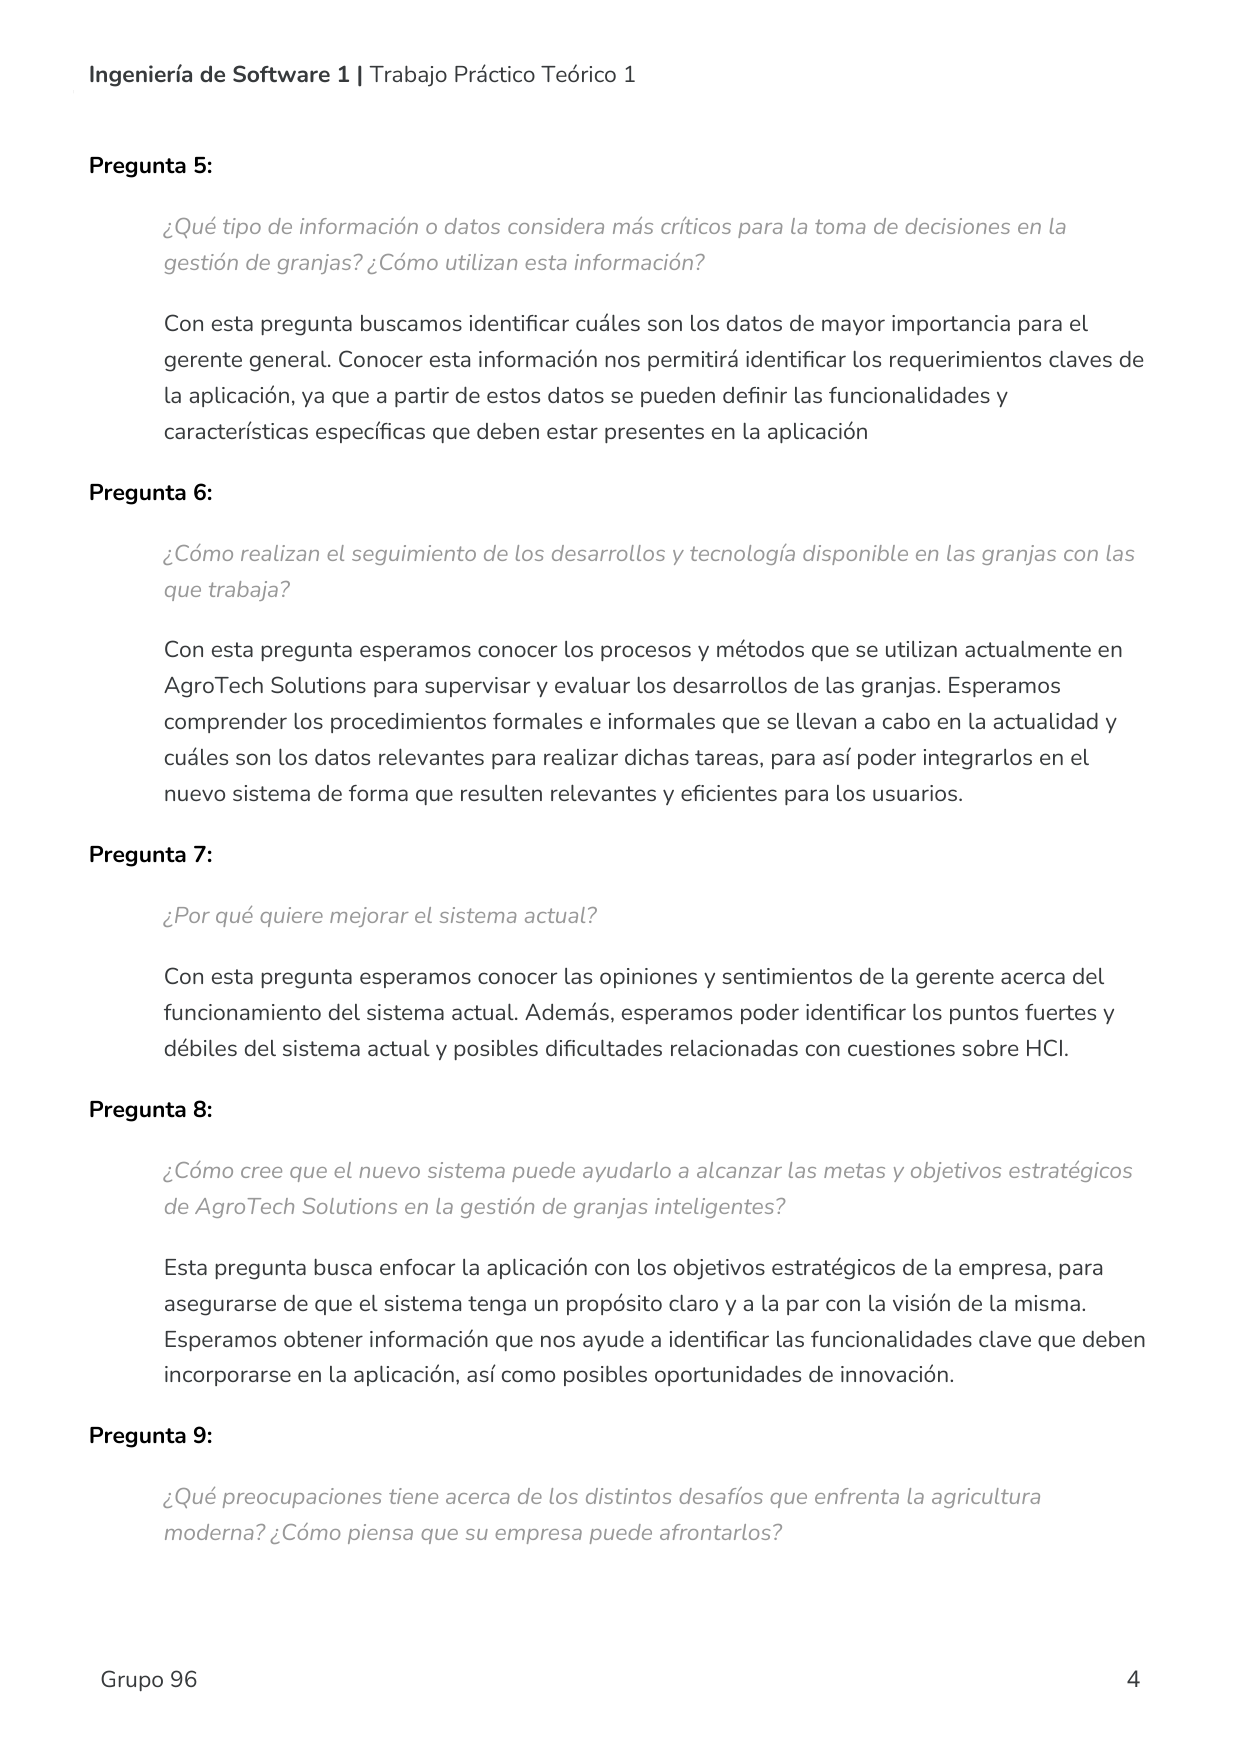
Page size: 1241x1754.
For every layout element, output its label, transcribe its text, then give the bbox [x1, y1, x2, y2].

text ¿Cómo cree que el nuevo sistema puede ayudarlo a alcanzar las metas y objetivos estratégicos de AgroTech Solutions en la gestión de granjas inteligentes? [163, 1155, 1152, 1222]
text Pregunta 6: [88, 477, 1152, 508]
text ¿Cómo realizan el seguimiento de los desarrollos y tecnología disponible en las granjas con las que trabaja? [163, 538, 1152, 605]
text ¿Qué preocupaciones tiene acerca de los distintos desafíos que enfrenta la agricultura moderna? ¿Cómo piensa que su empresa puede afrontarlos? [163, 1482, 1152, 1549]
text Pregunta 9: [88, 1421, 1152, 1452]
text ¿Qué tipo de información o datos considera más críticos para la toma de decisiones en la gestión de granjas? ¿Cómo utilizan esta información? [163, 211, 1152, 278]
text Pregunta 5: [88, 150, 1152, 182]
text Con esta pregunta buscamos identificar cuáles son los datos de mayor importancia para el gerente general. Conocer esta información nos permitirá identificar los requerimientos claves de la aplicación, ya que a partir de estos datos se pueden definir las funcionalidades y características específicas que deben estar presentes en la aplicación [163, 308, 1152, 447]
text Esta pregunta busca enfocar la aplicación con los objetivos estratégicos de la empresa, para asegurarse de que el sistema tenga un propósito claro y a la par con la visión de la misma. Esperamos obtener información que nos ayude a identificar las funcionalidades clave que deben incorporarse en la aplicación, así como posibles oportunidades de innovación. [163, 1252, 1152, 1391]
text Pregunta 7: [88, 839, 1152, 871]
text Con esta pregunta esperamos conocer las opiniones y sentimientos de la gerente acerca del funcionamiento del sistema actual. Además, esperamos poder identificar los puntos fuertes y débiles del sistema actual y posibles dificultades relacionadas con cuestiones sobre HCI. [163, 961, 1152, 1064]
text ¿Por qué quiere mejorar el sistema actual? [163, 900, 1152, 932]
text Pregunta 8: [88, 1094, 1152, 1125]
text Con esta pregunta esperamos conocer los procesos y métodos que se utilizan actualmente en AgroTech Solutions para supervisar y evaluar los desarrollos de las granjas. Esperamos comprender los procedimientos formales e informales que se llevan a cabo en la actualidad y cuáles son los datos relevantes para realizar dichas tareas, para así poder integrarlos en el nuevo sistema de forma que resulten relevantes y eficientes para los usuarios. [163, 635, 1152, 810]
